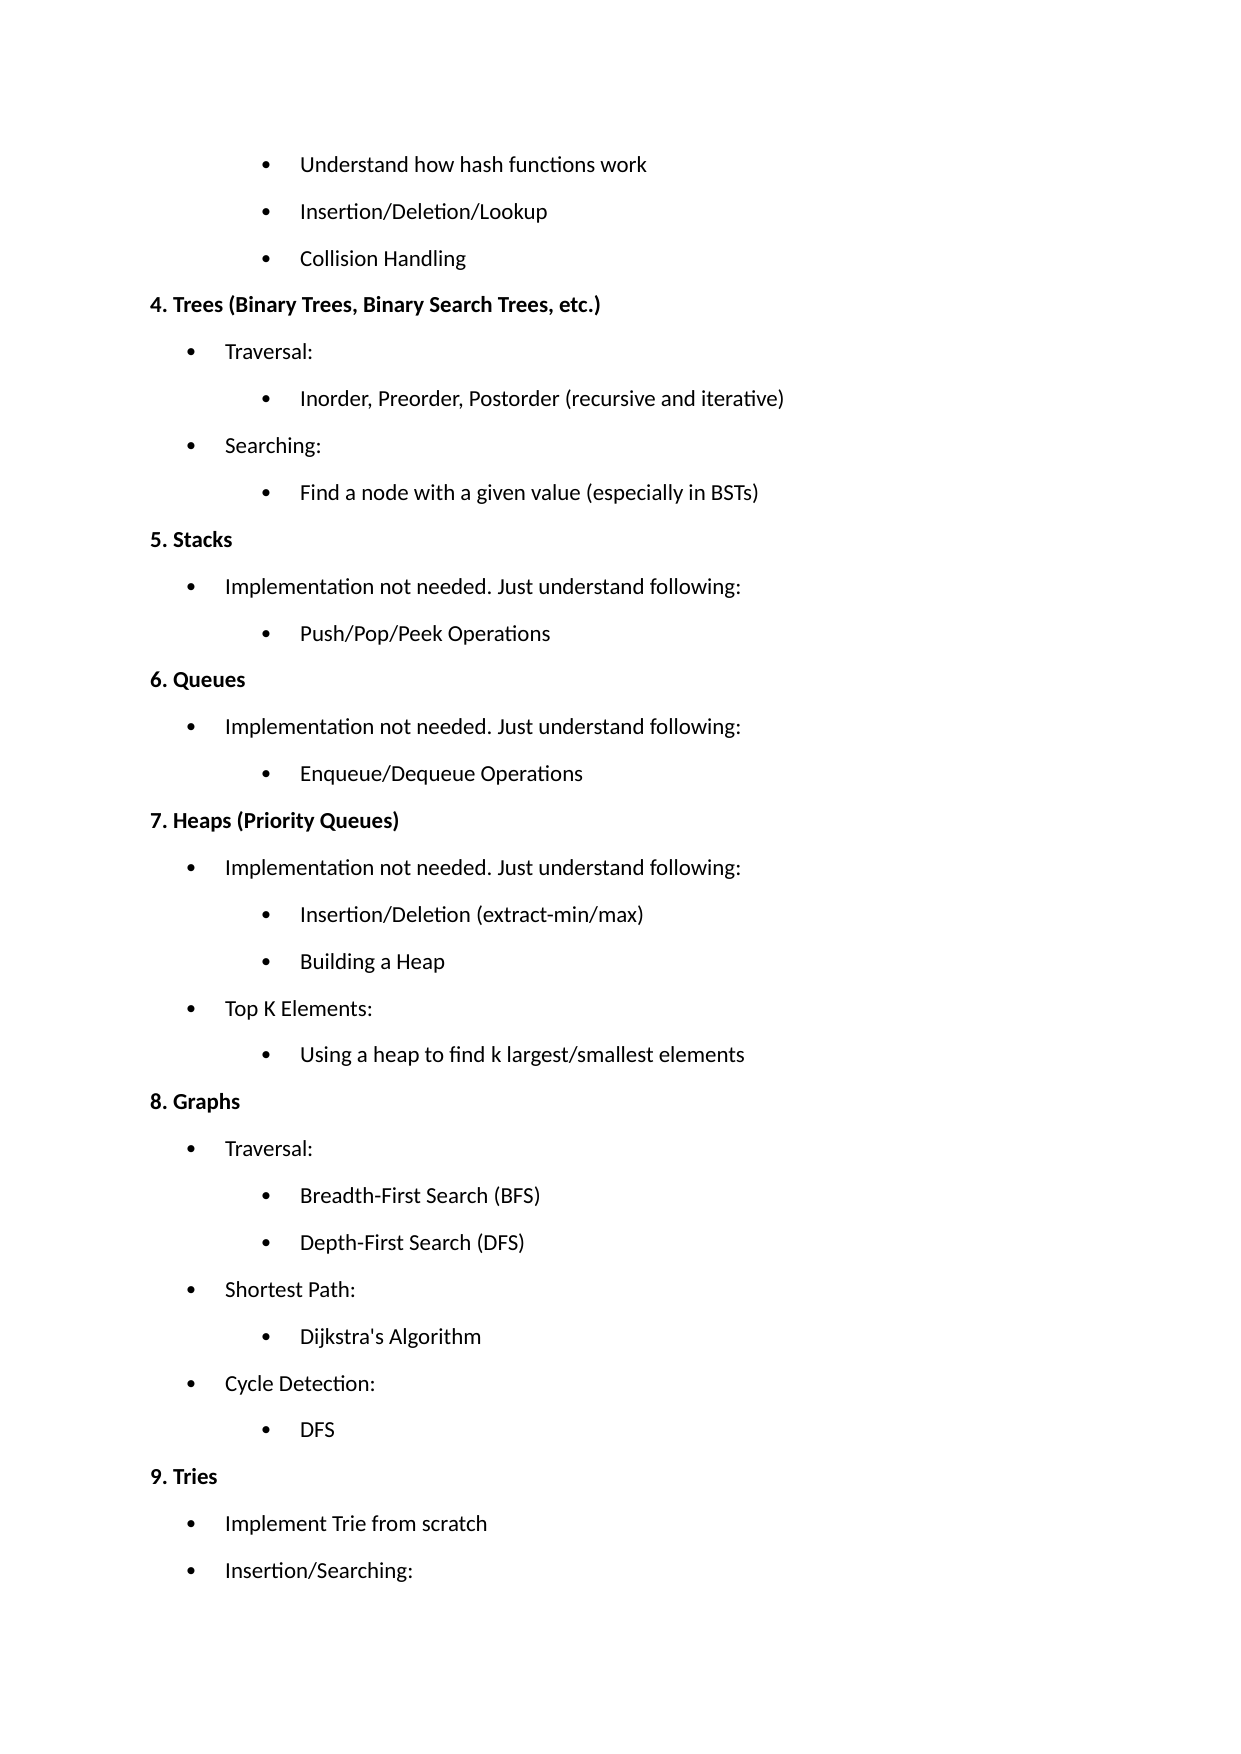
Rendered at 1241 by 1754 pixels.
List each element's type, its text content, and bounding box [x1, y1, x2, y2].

list Breadth-First Search (BFS) [262, 1181, 1090, 1209]
list Depth-First Search (DFS) [262, 1228, 1090, 1256]
list Push/Pop/Peek Operations [262, 619, 1090, 647]
list Implementation not needed. Just understand following: [187, 712, 1090, 741]
text 4. Trees (Binary Trees, Binary Search Trees, etc.) [150, 291, 1090, 319]
list Insertion/Searching: [187, 1556, 1090, 1584]
list Enqueue/Dequeue Operations [262, 759, 1090, 787]
list Implement Trie from scratch [187, 1509, 1090, 1537]
list Insertion/Deletion (extract-min/max) [262, 900, 1090, 928]
list Insertion/Deletion/Lookup [262, 197, 1090, 225]
list Understand how hash functions work [262, 150, 1090, 178]
text 7. Heaps (Priority Queues) [150, 806, 1090, 834]
list Dijkstra's Algorithm [262, 1322, 1090, 1350]
list Collision Handling [262, 244, 1090, 272]
list Find a node with a given value (especially in BSTs) [262, 478, 1090, 506]
list Cycle Detection: [187, 1369, 1090, 1397]
list Using a heap to find k largest/smallest elements [262, 1041, 1090, 1069]
text 5. Stacks [150, 525, 1090, 553]
text 6. Queues [150, 666, 1090, 694]
list Implementation not needed. Just understand following: [187, 853, 1090, 881]
list Top K Elements: [187, 994, 1090, 1022]
list Shortest Path: [187, 1275, 1090, 1303]
list Traversal: [187, 1134, 1090, 1162]
list Traversal: [187, 337, 1090, 366]
list Searching: [187, 431, 1090, 459]
text 8. Graphs [150, 1087, 1090, 1116]
list Inorder, Preorder, Postorder (recursive and iterative) [262, 384, 1090, 412]
text 9. Tries [150, 1462, 1090, 1491]
list Implementation not needed. Just understand following: [187, 572, 1090, 600]
list DFS [262, 1416, 1090, 1444]
list Building a Heap [262, 947, 1090, 975]
